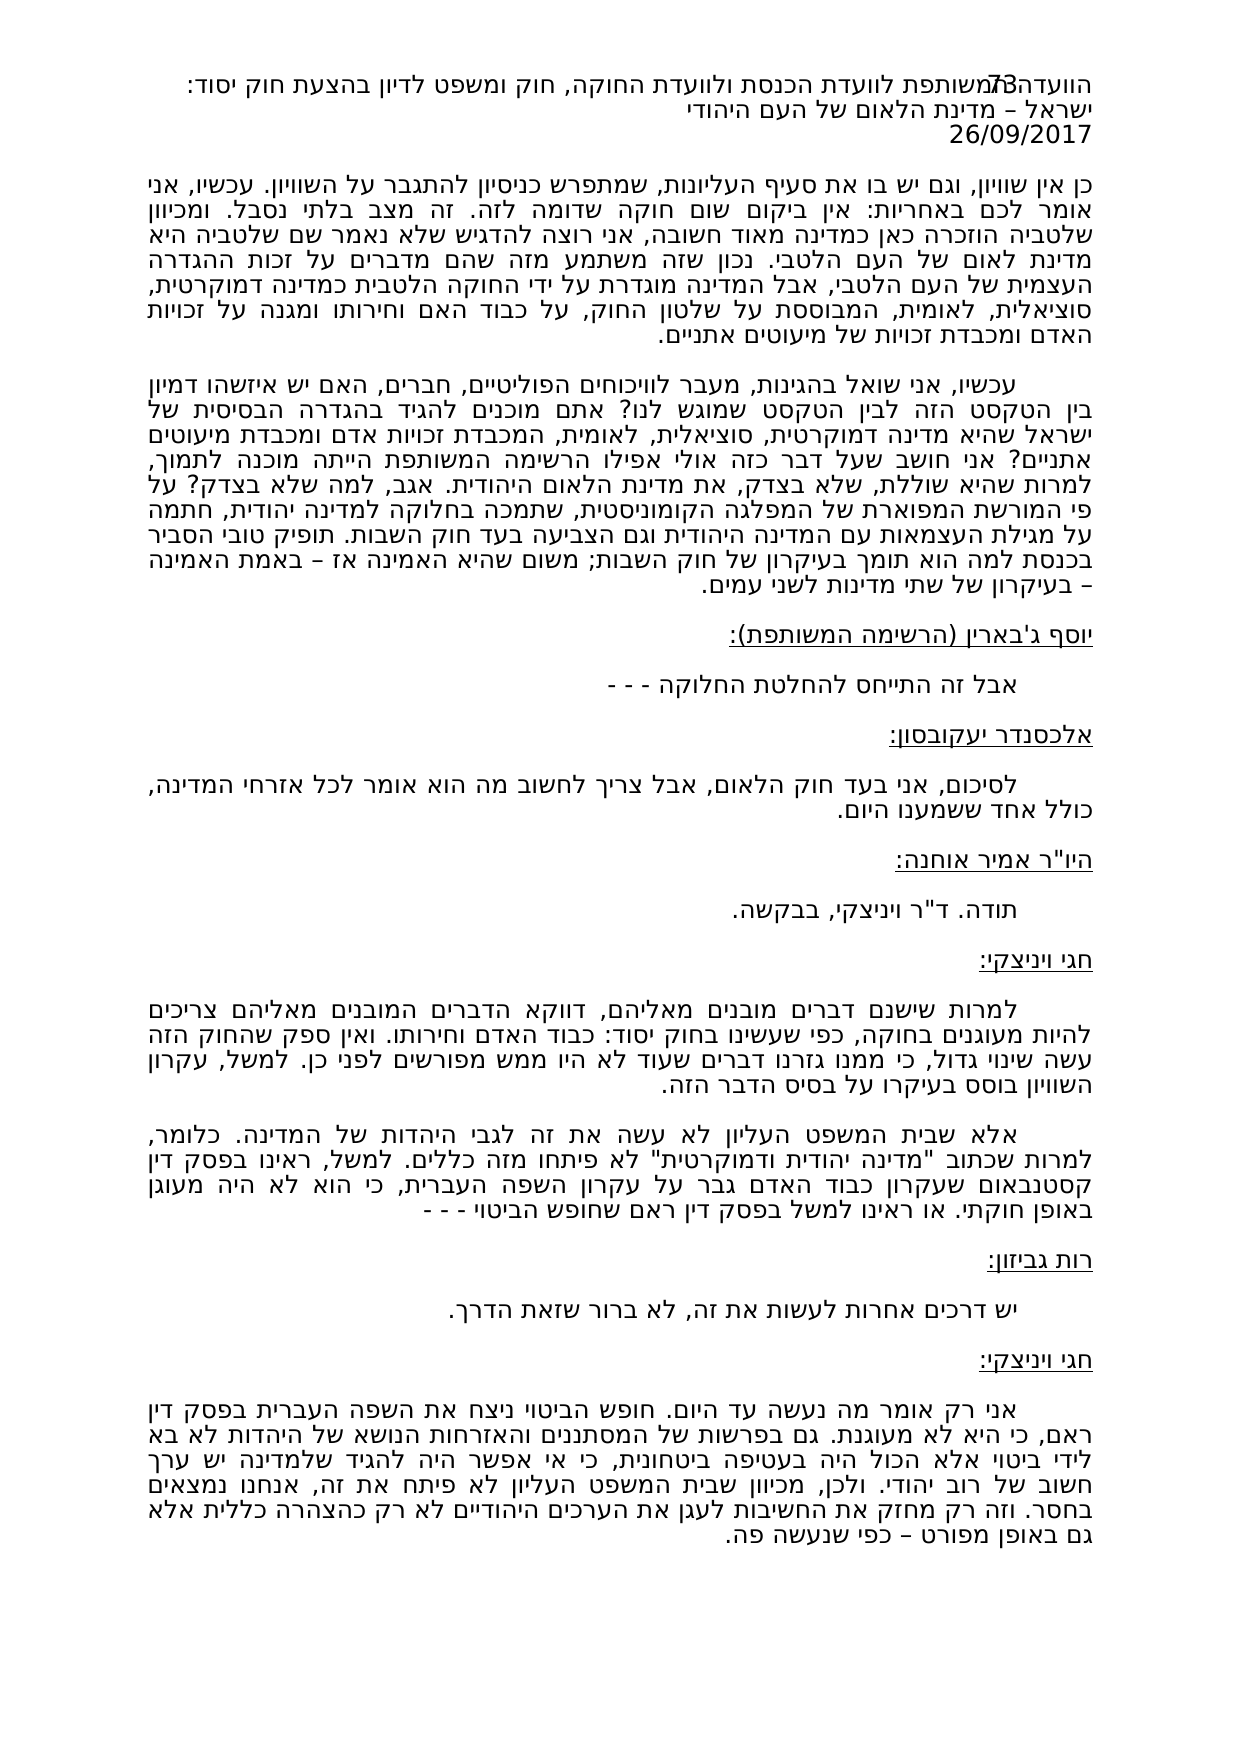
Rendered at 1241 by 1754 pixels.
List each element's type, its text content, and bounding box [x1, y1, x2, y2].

text לסיכום, אני בעד חוק הלאום, אבל צריך לחשוב מה הוא אומר לכל אזרחי המדינה, כולל אחד ששמענו היום. [147, 774, 1093, 824]
text יש דרכים אחרות לעשות את זה, לא ברור שזאת הדרך. [147, 1299, 1093, 1324]
text אני רק אומר מה נעשה עד היום. חופש הביטוי ניצח את השפה העברית בפסק דין ראם, כי היא לא מעוגנת. גם בפרשות של המסתננים והאזרחות הנושא של היהדות לא בא לידי ביטוי אלא הכול היה בעטיפה ביטחונית, כי אי אפשר היה להגיד שלמדינה יש ערך חשוב של רוב יהודי. ולכן, מכיוון שבית המשפט העליון לא פיתח את זה, אנחנו נמצאים בחסר. וזה רק מחזק את החשיבות לעגן את הערכים היהודיים לא רק כהצהרה כללית אלא גם באופן מפורט – כפי שנעשה פה. [147, 1399, 1093, 1549]
text יוסף ג'בארין (הרשימה המשותפת): [147, 624, 1093, 649]
text תודה. ד"ר ויניצקי, בבקשה. [147, 899, 1093, 924]
text אבל זה התייחס להחלטת החלוקה - - - [147, 674, 1093, 699]
text חגי ויניצקי: [147, 1349, 1093, 1374]
text אלכסנדר יעקובסון: [147, 724, 1093, 749]
text אלא שבית המשפט העליון לא עשה את זה לגבי היהדות של המדינה. כלומר, למרות שכתוב "מדינה יהודית ודמוקרטית" לא פיתחו מזה כללים. למשל, ראינו בפסק דין קסטנבאום שעקרון כבוד האדם גבר על עקרון השפה העברית, כי הוא לא היה מעוגן באופן חוקתי. או ראינו למשל בפסק דין ראם שחופש הביטוי - - - [147, 1124, 1093, 1224]
text למרות שישנם דברים מובנים מאליהם, דווקא הדברים המובנים מאליהם צריכים להיות מעוגנים בחוקה, כפי שעשינו בחוק יסוד: כבוד האדם וחירותו. ואין ספק שהחוק הזה עשה שינוי גדול, כי ממנו גזרנו דברים שעוד לא היו ממש מפורשים לפני כן. למשל, עקרון השוויון בוסס בעיקרו על בסיס הדבר הזה. [147, 999, 1093, 1099]
text עכשיו, אני שואל בהגינות, מעבר לוויכוחים הפוליטיים, חברים, האם יש איזשהו דמיון בין הטקסט הזה לבין הטקסט שמוגש לנו? אתם מוכנים להגיד בהגדרה הבסיסית של ישראל שהיא מדינה דמוקרטית, סוציאלית, לאומית, המכבדת זכויות אדם ומכבדת מיעוטים אתניים? אני חושב שעל דבר כזה אולי אפילו הרשימה המשותפת הייתה מוכנה לתמוך, למרות שהיא שוללת, שלא בצדק, את מדינת הלאום היהודית. אגב, למה שלא בצדק? על פי המורשת המפוארת של המפלגה הקומוניסטית, שתמכה בחלוקה למדינה יהודית, חתמה על מגילת העצמאות עם המדינה היהודית וגם הצביעה בעד חוק השבות. תופיק טובי הסביר בכנסת למה הוא תומך בעיקרון של חוק השבות; משום שהיא האמינה אז – באמת האמינה – בעיקרון של שתי מדינות לשני עמים. [147, 374, 1093, 599]
text היו"ר אמיר אוחנה: [147, 849, 1093, 874]
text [147, 174, 1093, 349]
text רות גביזון: [147, 1249, 1093, 1274]
text חגי ויניצקי: [147, 949, 1093, 974]
